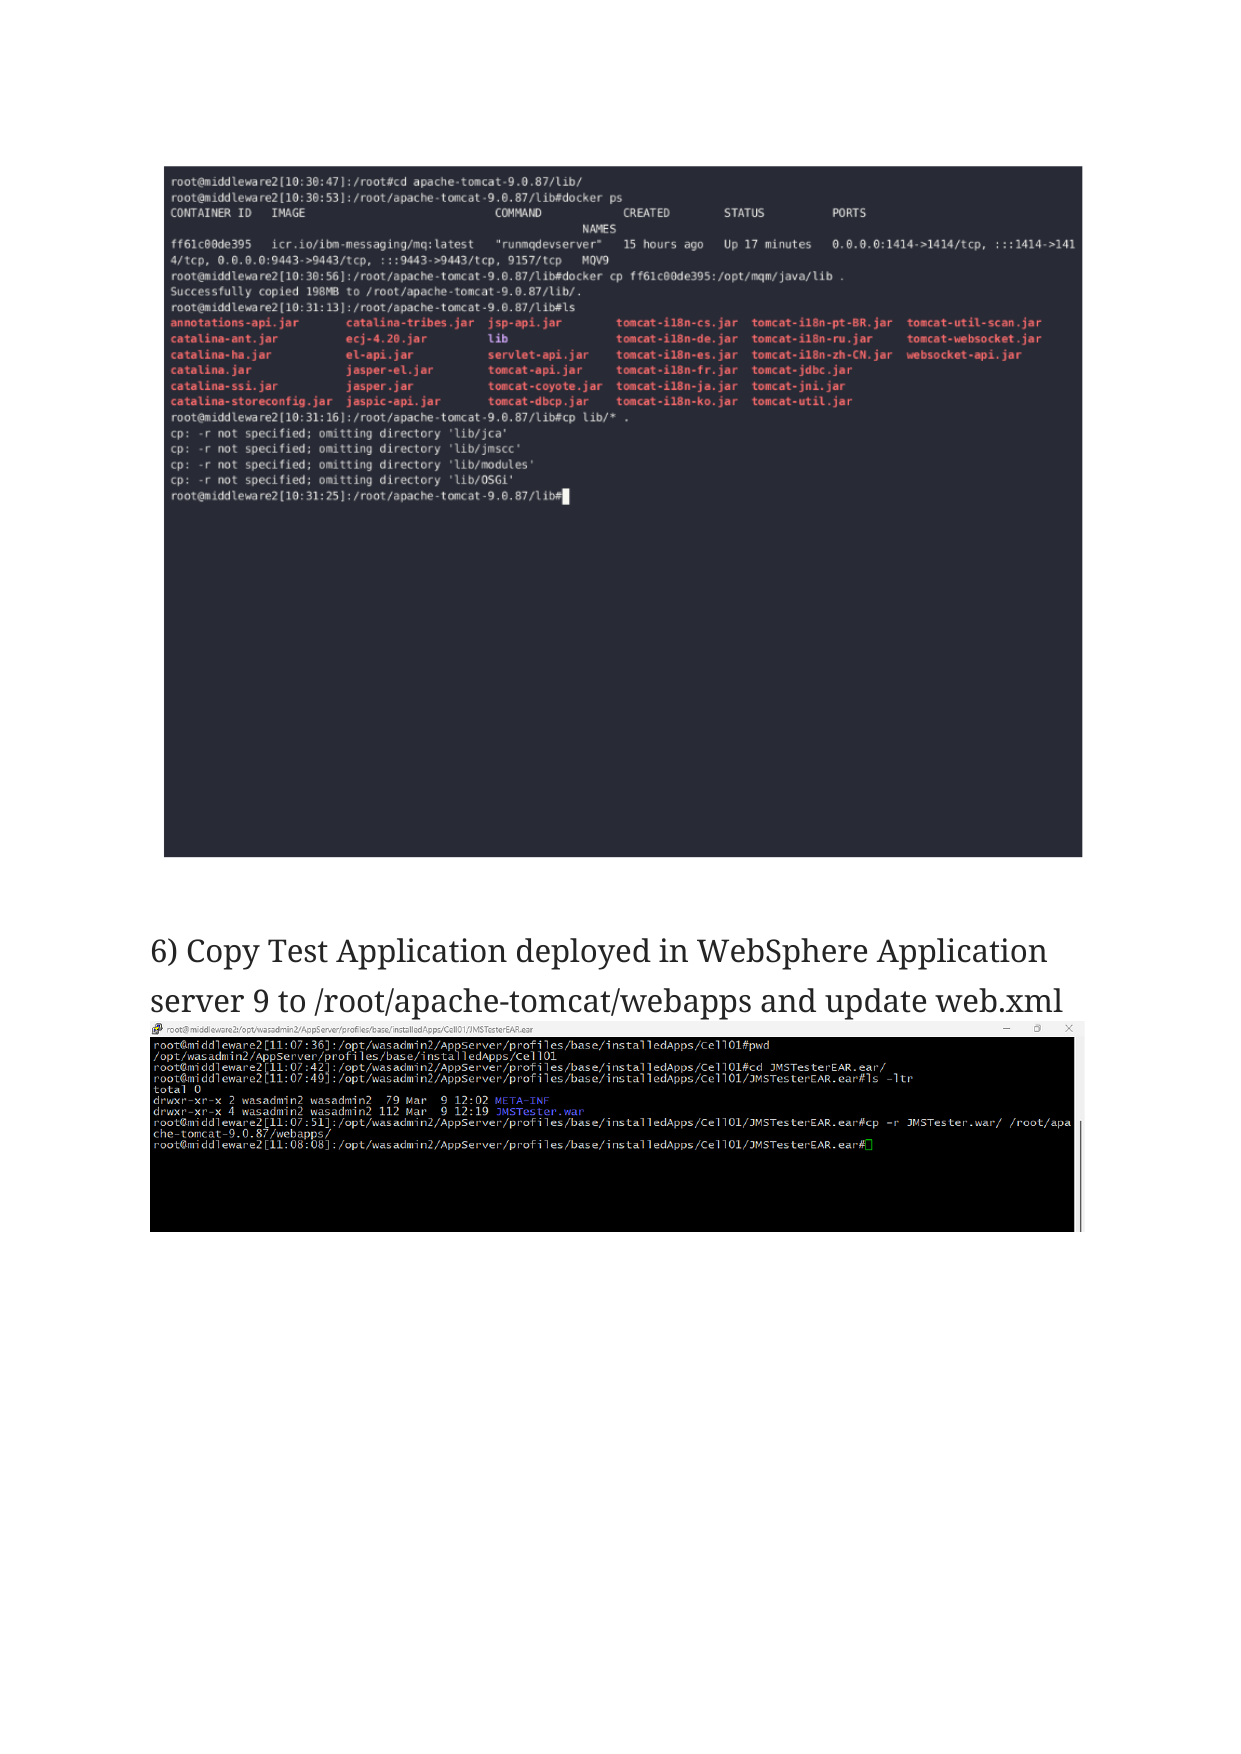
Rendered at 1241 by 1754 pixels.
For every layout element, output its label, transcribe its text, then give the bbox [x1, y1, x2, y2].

text 6) Copy Test Application deployed in WebSphere Application server 9 to /root/apache-tomcat/webapps and update web.xml [150, 921, 1090, 1021]
picture [150, 1021, 1085, 1232]
picture [150, 150, 1091, 868]
